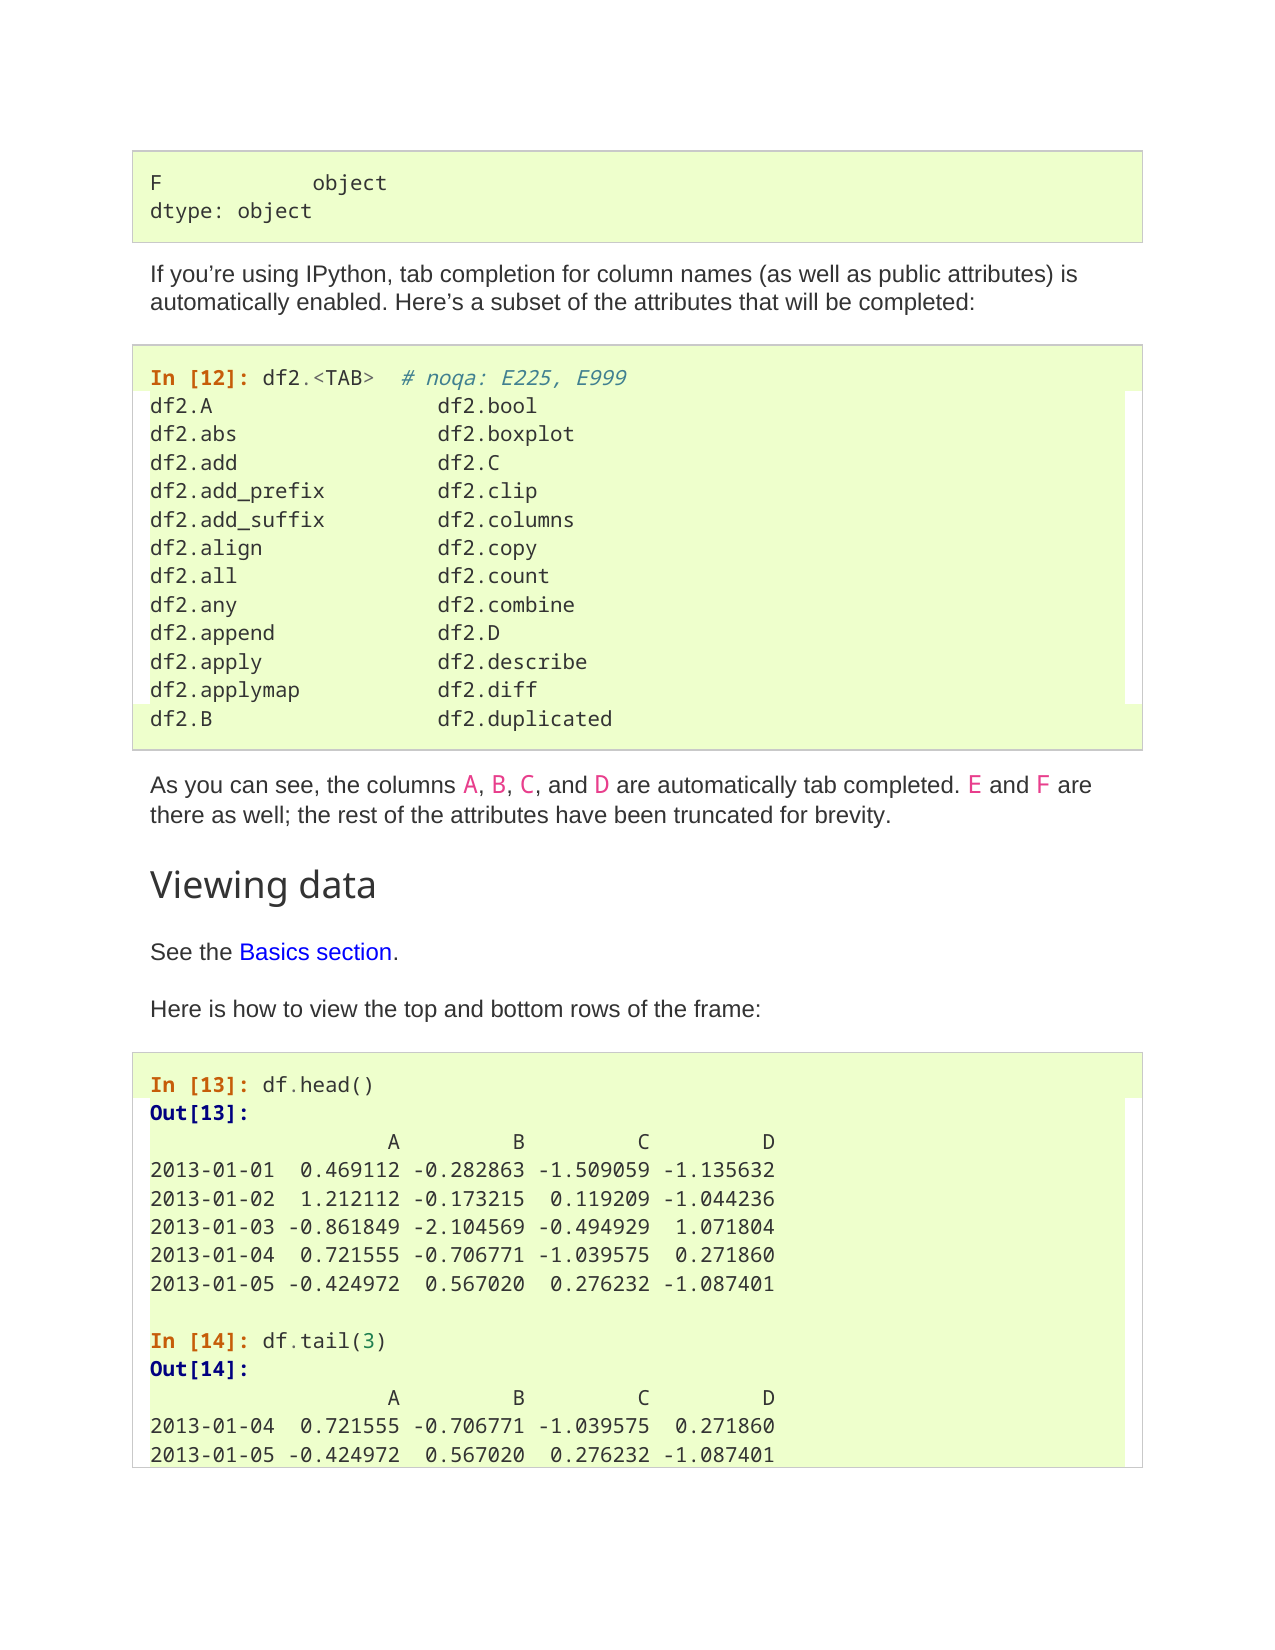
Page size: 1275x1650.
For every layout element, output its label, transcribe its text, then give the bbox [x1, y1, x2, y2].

text As you can see, the columns A, B, C, and D are automatically tab completed. E and F are there as well; the rest of the attributes have been truncated for brevity. [150, 767, 1125, 829]
text F object [133, 152, 1142, 178]
text df2.apply df2.describe [150, 647, 1125, 675]
text df2.append df2.D [150, 618, 1125, 647]
text If you’re using IPython, tab completion for column names (as well as public attributes) is automatically enabled. Here’s a subset of the attributes that will be completed: [150, 260, 1125, 315]
text df2.any df2.combine [150, 590, 1125, 618]
text 2013-01-05 -0.424972 0.567020 0.276232 -1.087401 [150, 1440, 1125, 1467]
text df2.B df2.duplicated [133, 686, 1142, 749]
text 2013-01-03 -0.861849 -2.104569 -0.494929 1.071804 [150, 1212, 1125, 1241]
text In [14]: df.tail(3) [150, 1326, 1125, 1354]
text dtype: object [133, 178, 1142, 242]
text A B C D [150, 1127, 1125, 1155]
text See the Basics section. [150, 938, 1125, 966]
text df2.add_suffix df2.columns [150, 505, 1125, 533]
text df2.align df2.copy [150, 533, 1125, 562]
text df2.abs df2.boxplot [150, 419, 1125, 448]
text Here is how to view the top and bottom rows of the frame: [150, 995, 1125, 1023]
text 2013-01-01 0.469112 -0.282863 -1.509059 -1.135632 [150, 1155, 1125, 1184]
text 2013-01-04 0.721555 -0.706771 -1.039575 0.271860 [150, 1411, 1125, 1440]
text Out[14]: [150, 1354, 1125, 1383]
text In [12]: df2.<TAB> # noqa: E225, E999 [133, 346, 1142, 391]
text 2013-01-04 0.721555 -0.706771 -1.039575 0.271860 [150, 1241, 1125, 1269]
text df2.add_prefix df2.clip [150, 476, 1125, 505]
text 2013-01-05 -0.424972 0.567020 0.276232 -1.087401 [150, 1269, 1125, 1297]
text In [13]: df.head() [133, 1053, 1142, 1098]
text Out[13]: [150, 1098, 1125, 1127]
text df2.add df2.C [150, 448, 1125, 476]
text Viewing data [150, 858, 1125, 909]
text df2.A df2.bool [150, 391, 1125, 419]
text A B C D [150, 1383, 1125, 1411]
text df2.all df2.count [150, 562, 1125, 590]
text 2013-01-02 1.212112 -0.173215 0.119209 -1.044236 [150, 1184, 1125, 1212]
